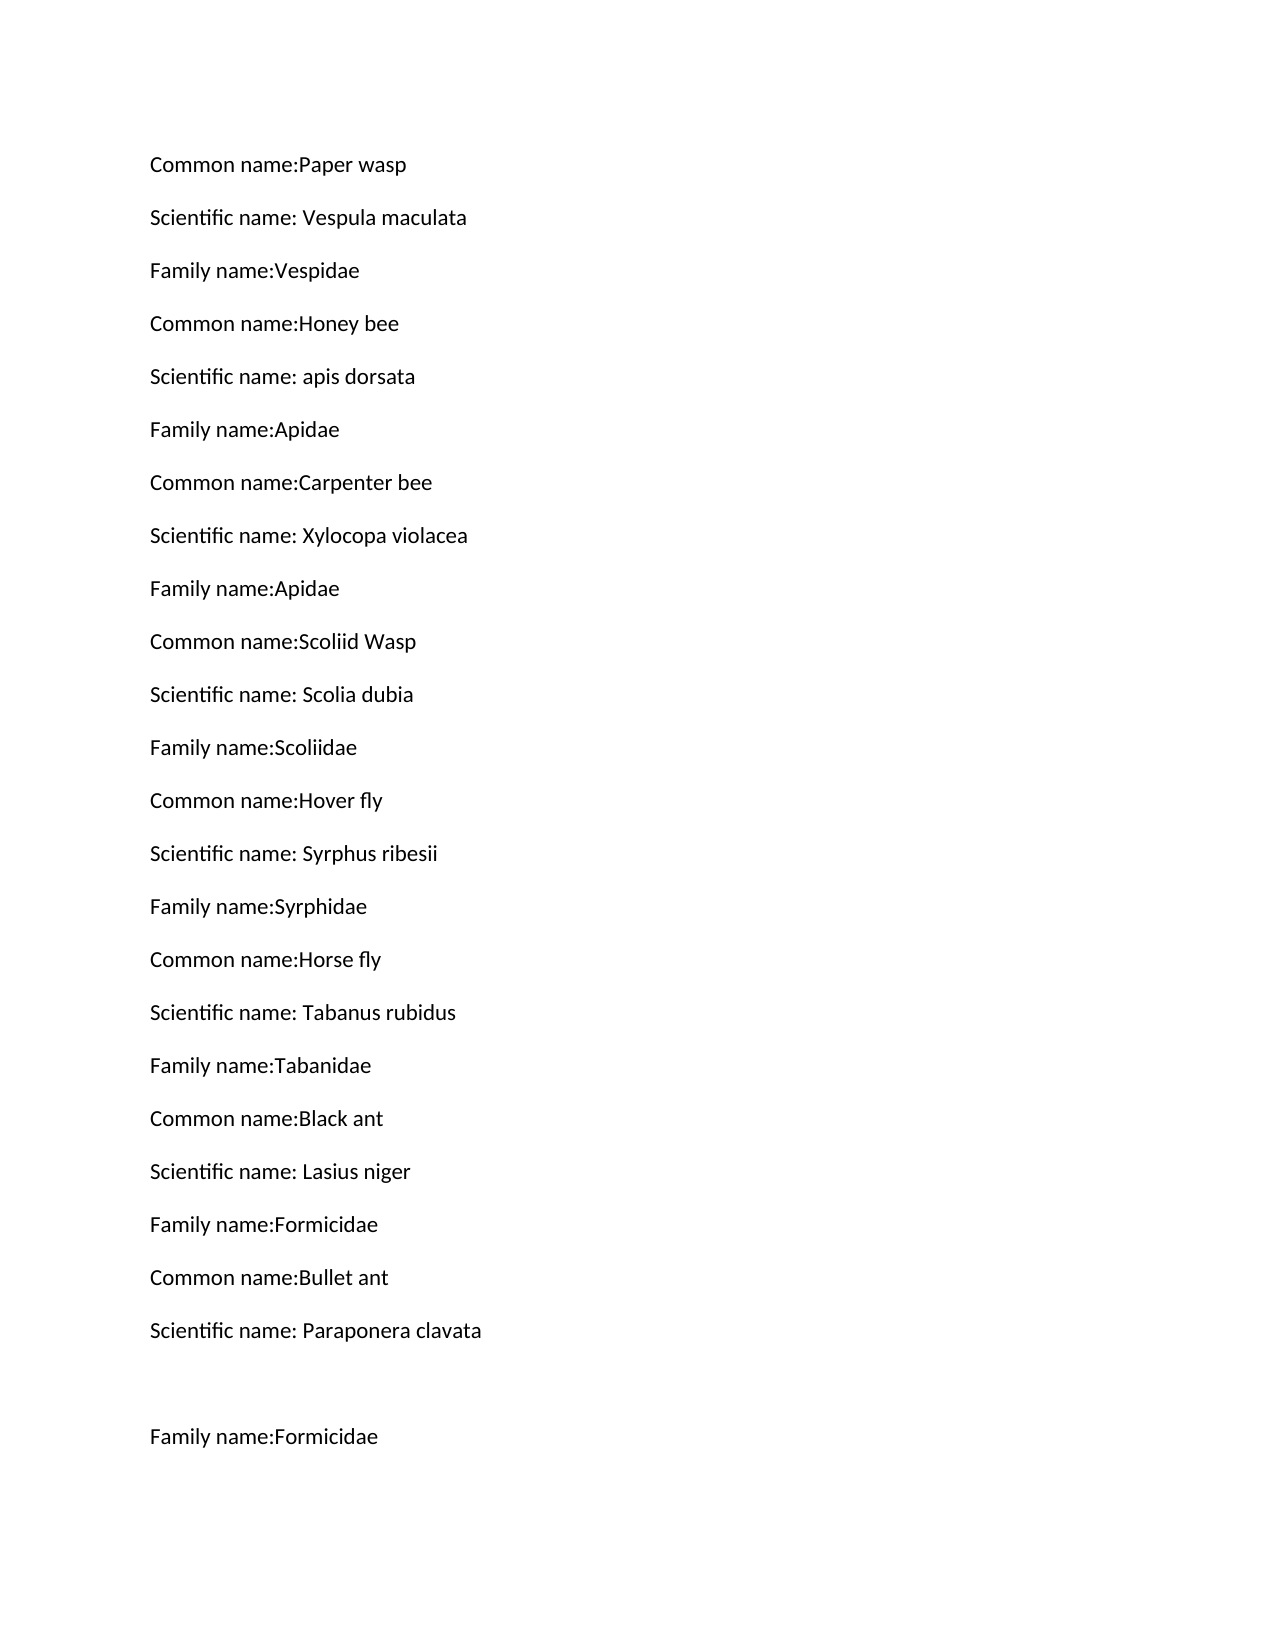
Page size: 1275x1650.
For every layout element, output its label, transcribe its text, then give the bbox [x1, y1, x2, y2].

text Family name:Formicidae [150, 1210, 1125, 1238]
text Scientific name: Xylocopa violacea [150, 521, 1125, 549]
text Family name:Apidae [150, 415, 1125, 443]
text Common name:Black ant [150, 1104, 1125, 1132]
text Common name:Carpenter bee [150, 468, 1125, 496]
text Scientific name: Paraponera clavata [150, 1316, 1125, 1344]
text Family name:Tabanidae [150, 1051, 1125, 1079]
text Common name:Scoliid Wasp [150, 627, 1125, 655]
text Common name:Honey bee [150, 309, 1125, 337]
text Family name:Syrphidae [150, 892, 1125, 920]
text Scientific name: Syrphus ribesii [150, 839, 1125, 867]
text Common name:Hover fly [150, 786, 1125, 814]
text Scientific name: apis dorsata [150, 362, 1125, 390]
text Common name:Horse fly [150, 945, 1125, 973]
text Scientific name: Vespula maculata [150, 203, 1125, 231]
text Family name:Vespidae [150, 256, 1125, 284]
text Common name:Paper wasp [150, 150, 1125, 178]
text Scientific name: Lasius niger [150, 1157, 1125, 1185]
text Scientific name: Tabanus rubidus [150, 998, 1125, 1026]
text Common name:Bullet ant [150, 1263, 1125, 1291]
text Family name:Scoliidae [150, 733, 1125, 761]
text Scientific name: Scolia dubia [150, 680, 1125, 708]
text Family name:Apidae [150, 574, 1125, 602]
text Family name:Formicidae [150, 1422, 1125, 1451]
